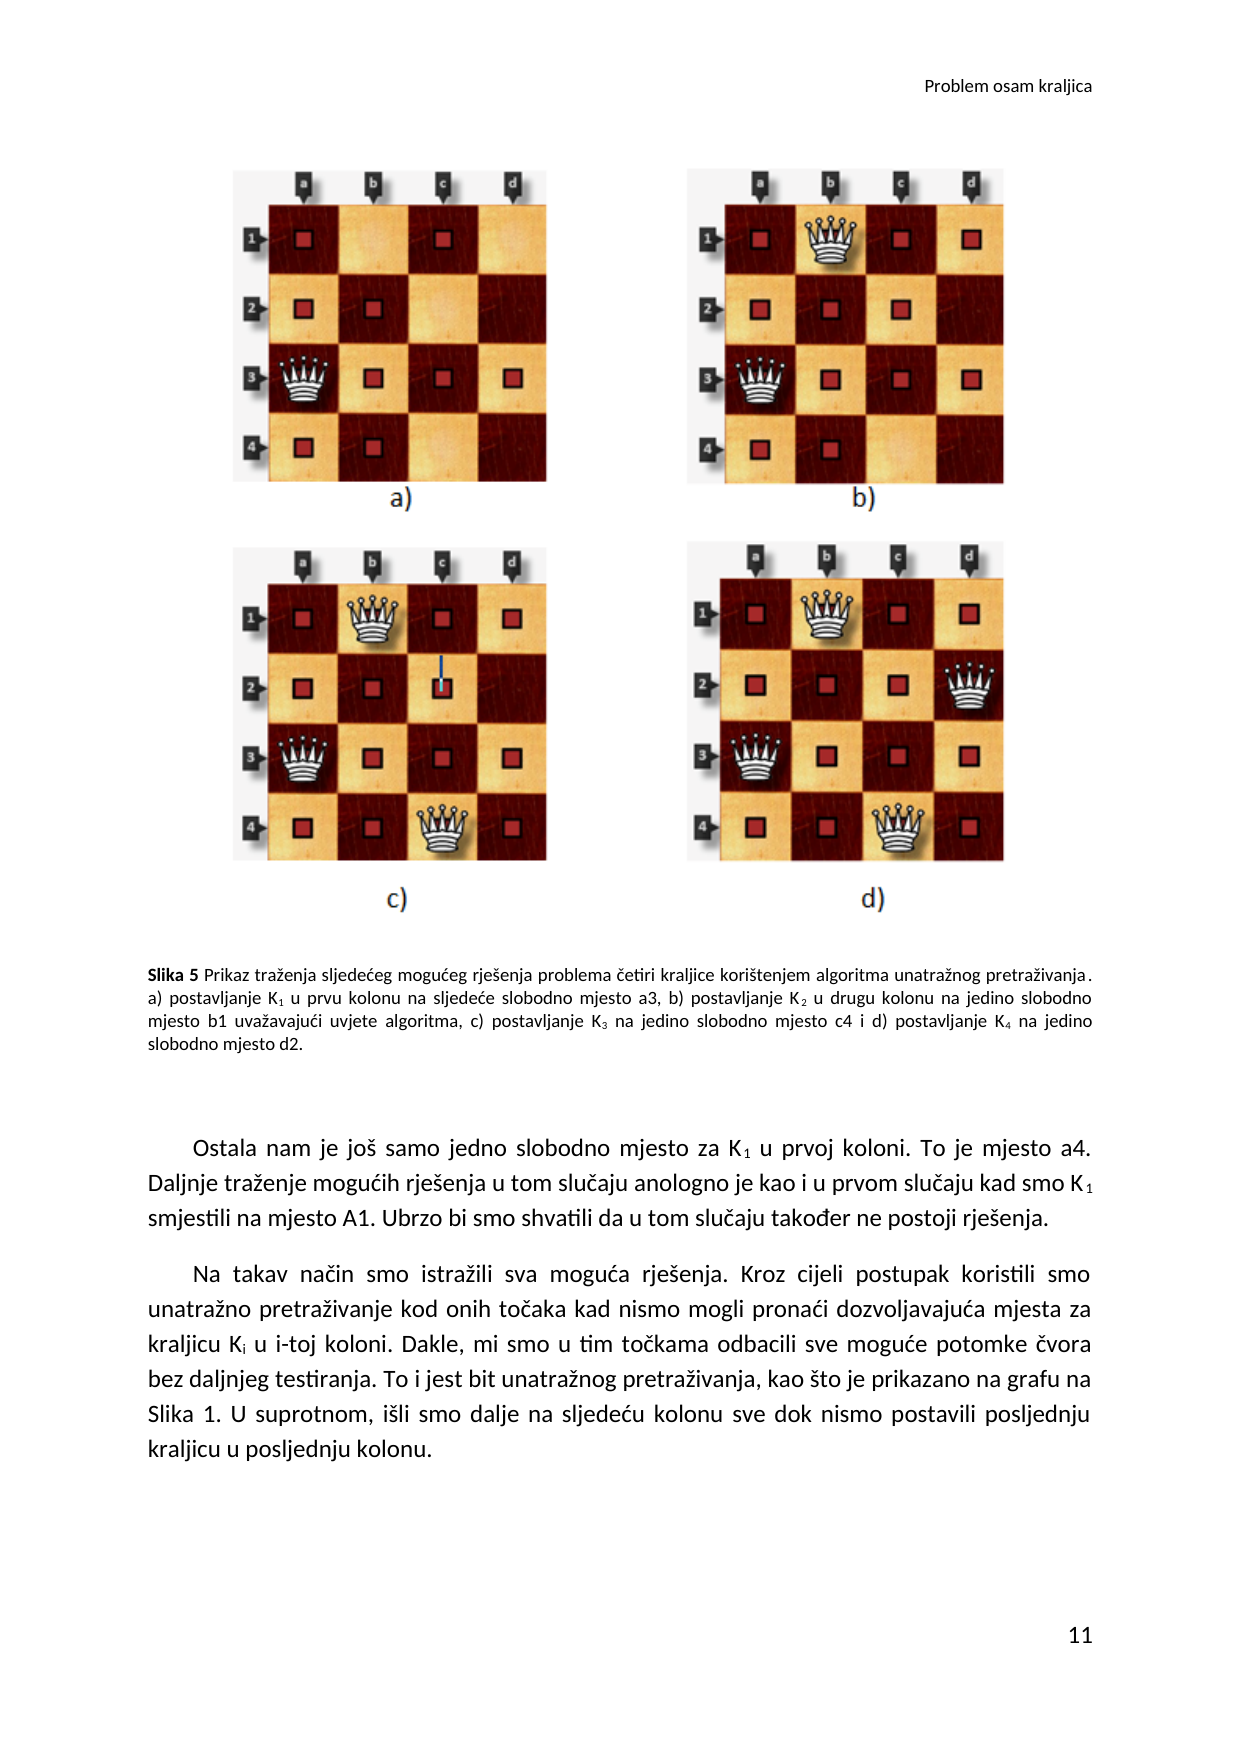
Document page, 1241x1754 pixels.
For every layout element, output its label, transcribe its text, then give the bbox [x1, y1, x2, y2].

text Na takav način smo istražili sva moguća rješenja. Kroz cijeli postupak koristili smo unatražno pretraživanje kod onih točaka kad nismo mogli pronaći dozvoljavajuća mjesta za kraljicu Ki u i-toj koloni. Dakle, mi smo u tim točkama odbacili sve moguće potomke čvora bez daljnjeg testiranja. To i jest bit unatražnog pretraživanja, kao što je prikazano na grafu na Slika 1. U suprotnom, išli smo dalje na sljedeću kolonu sve dok nismo postavili posljednju kraljicu u posljednju kolonu. [148, 1258, 1093, 1463]
picture [192, 147, 1049, 939]
text Slika 5 Prikaz traženja sljedećeg mogućeg rješenja problema četiri kraljice korištenjem algoritma unatražnog pretraživanja. a) postavljanje K1 u prvu kolonu na sljedeće slobodno mjesto a3, b) postavljanje K2 u drugu kolonu na jedino slobodno mjesto b1 uvažavajući uvjete algoritma, c) postavljanje K3 na jedino slobodno mjesto c4 i d) postavljanje K4 na jedino slobodno mjesto d2. [148, 964, 1093, 1055]
text Ostala nam je još samo jedno slobodno mjesto za K1 u prvoj koloni. To je mjesto a4. Daljnje traženje mogućih rješenja u tom slučaju anologno je kao i u prvom slučaju kad smo K1 smjestili na mjesto A1. Ubrzo bi smo shvatili da u tom slučaju također ne postoji rješenja. [148, 1132, 1093, 1232]
